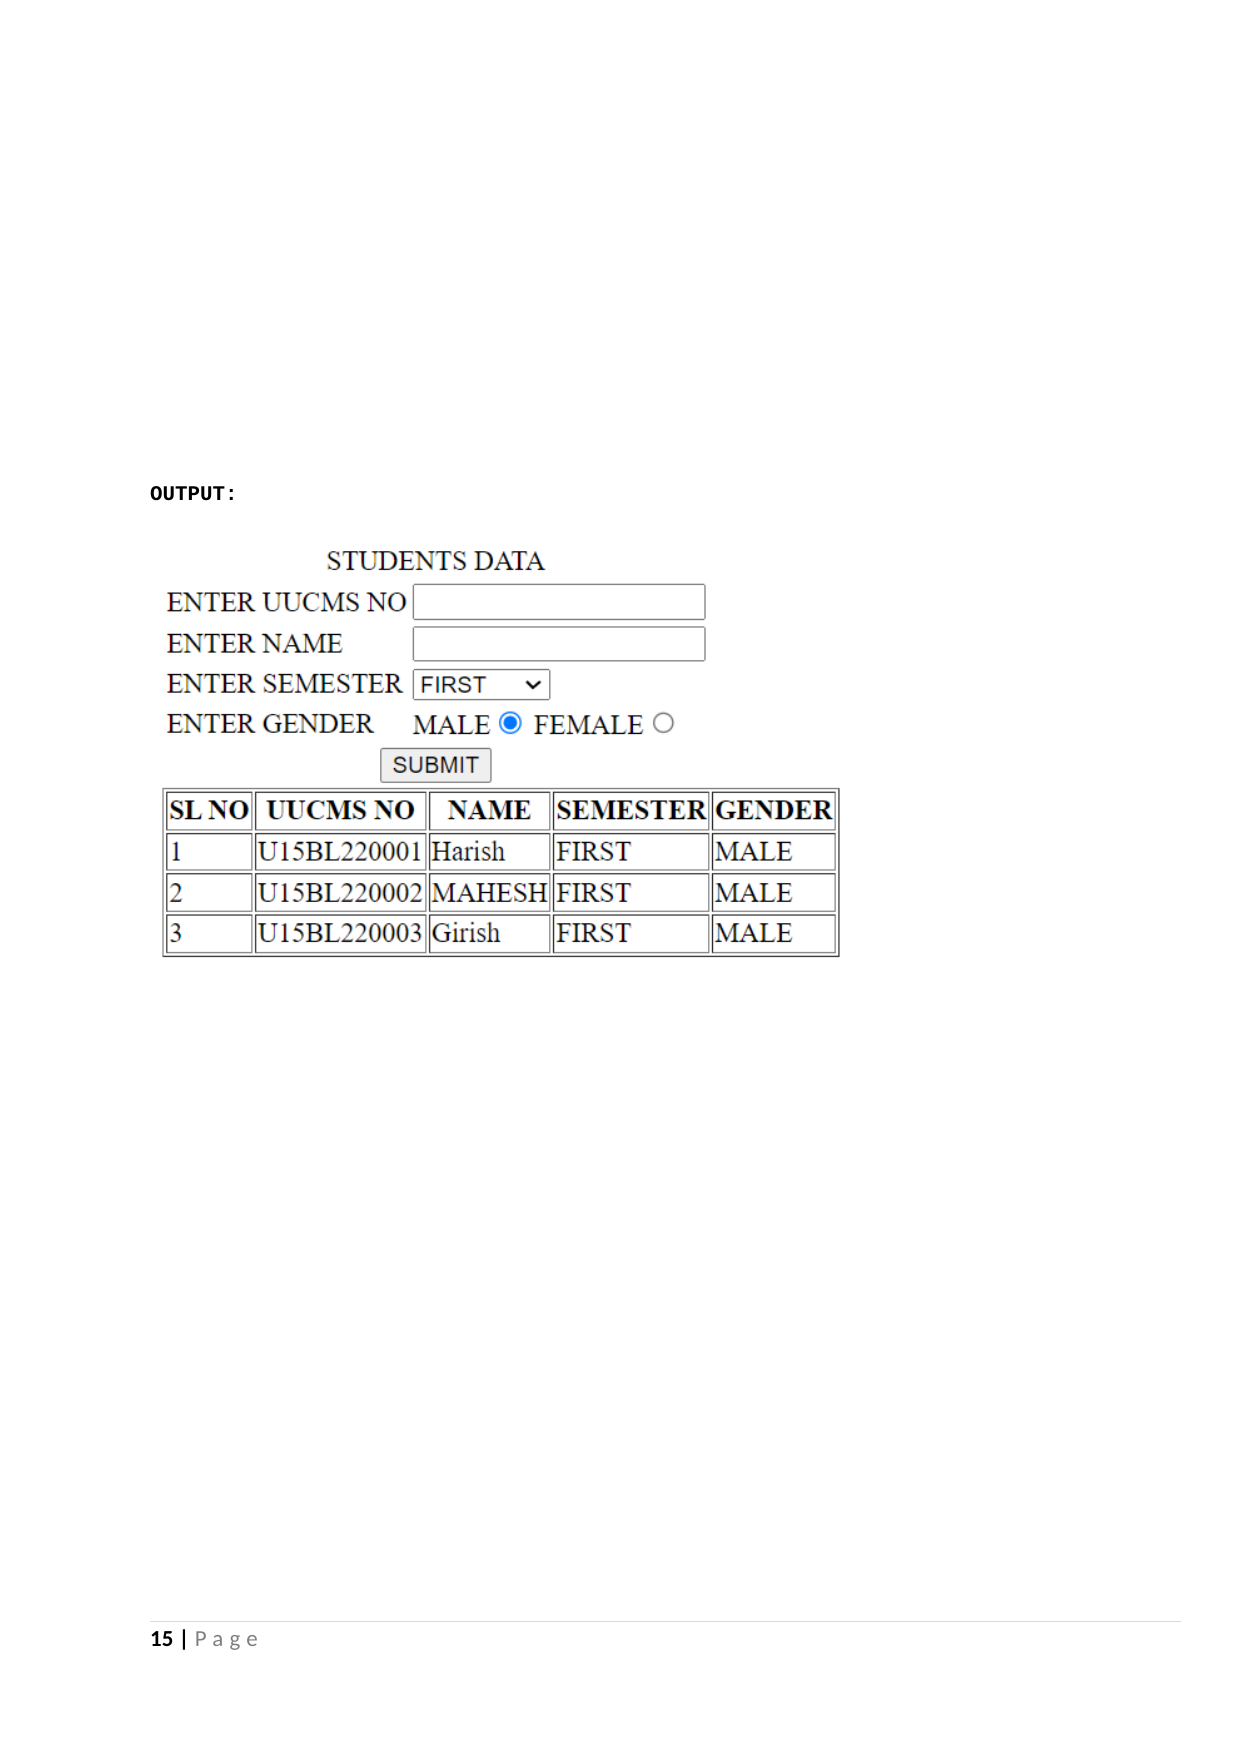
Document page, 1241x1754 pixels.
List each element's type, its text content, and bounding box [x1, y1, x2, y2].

text OUTPUT: [150, 483, 1181, 507]
picture [150, 525, 890, 1011]
